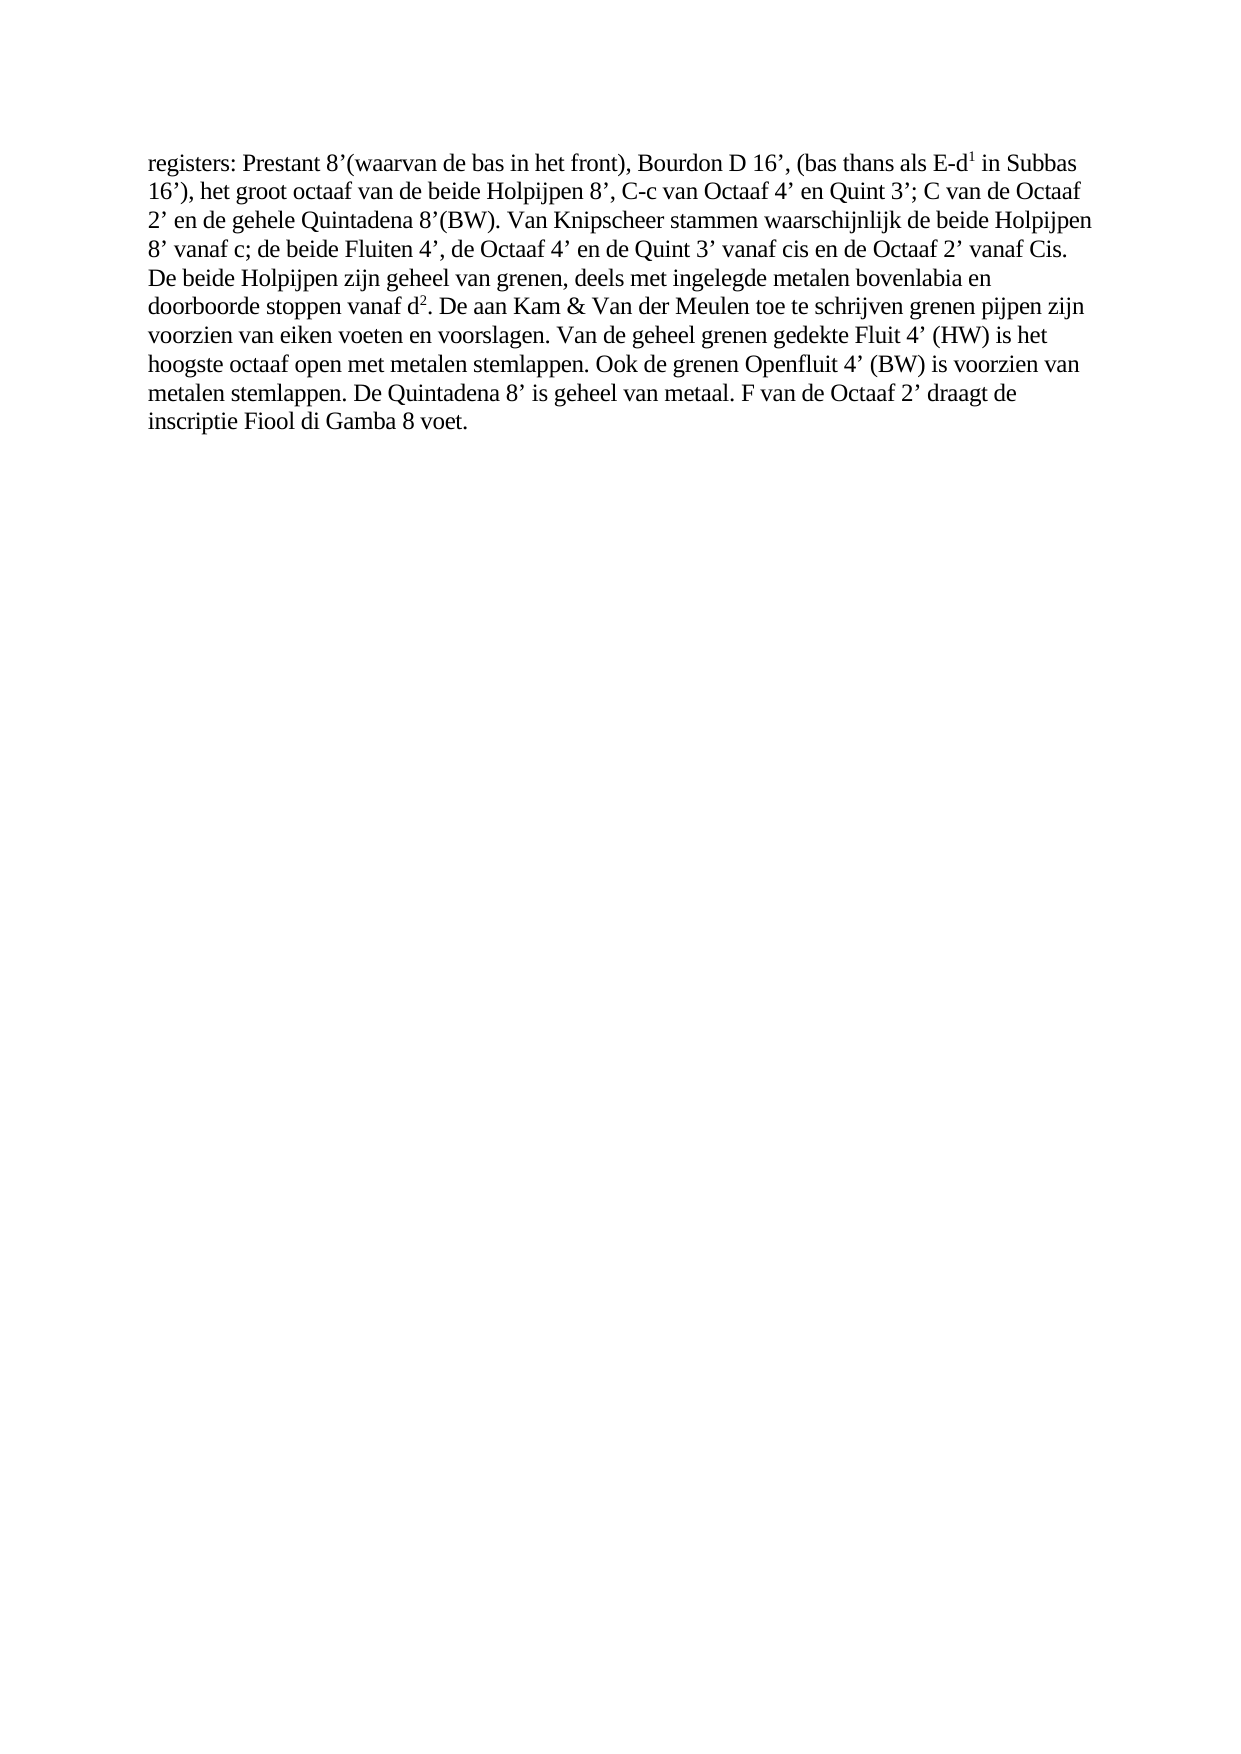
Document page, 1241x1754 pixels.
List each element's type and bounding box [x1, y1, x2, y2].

text [148, 148, 1093, 435]
